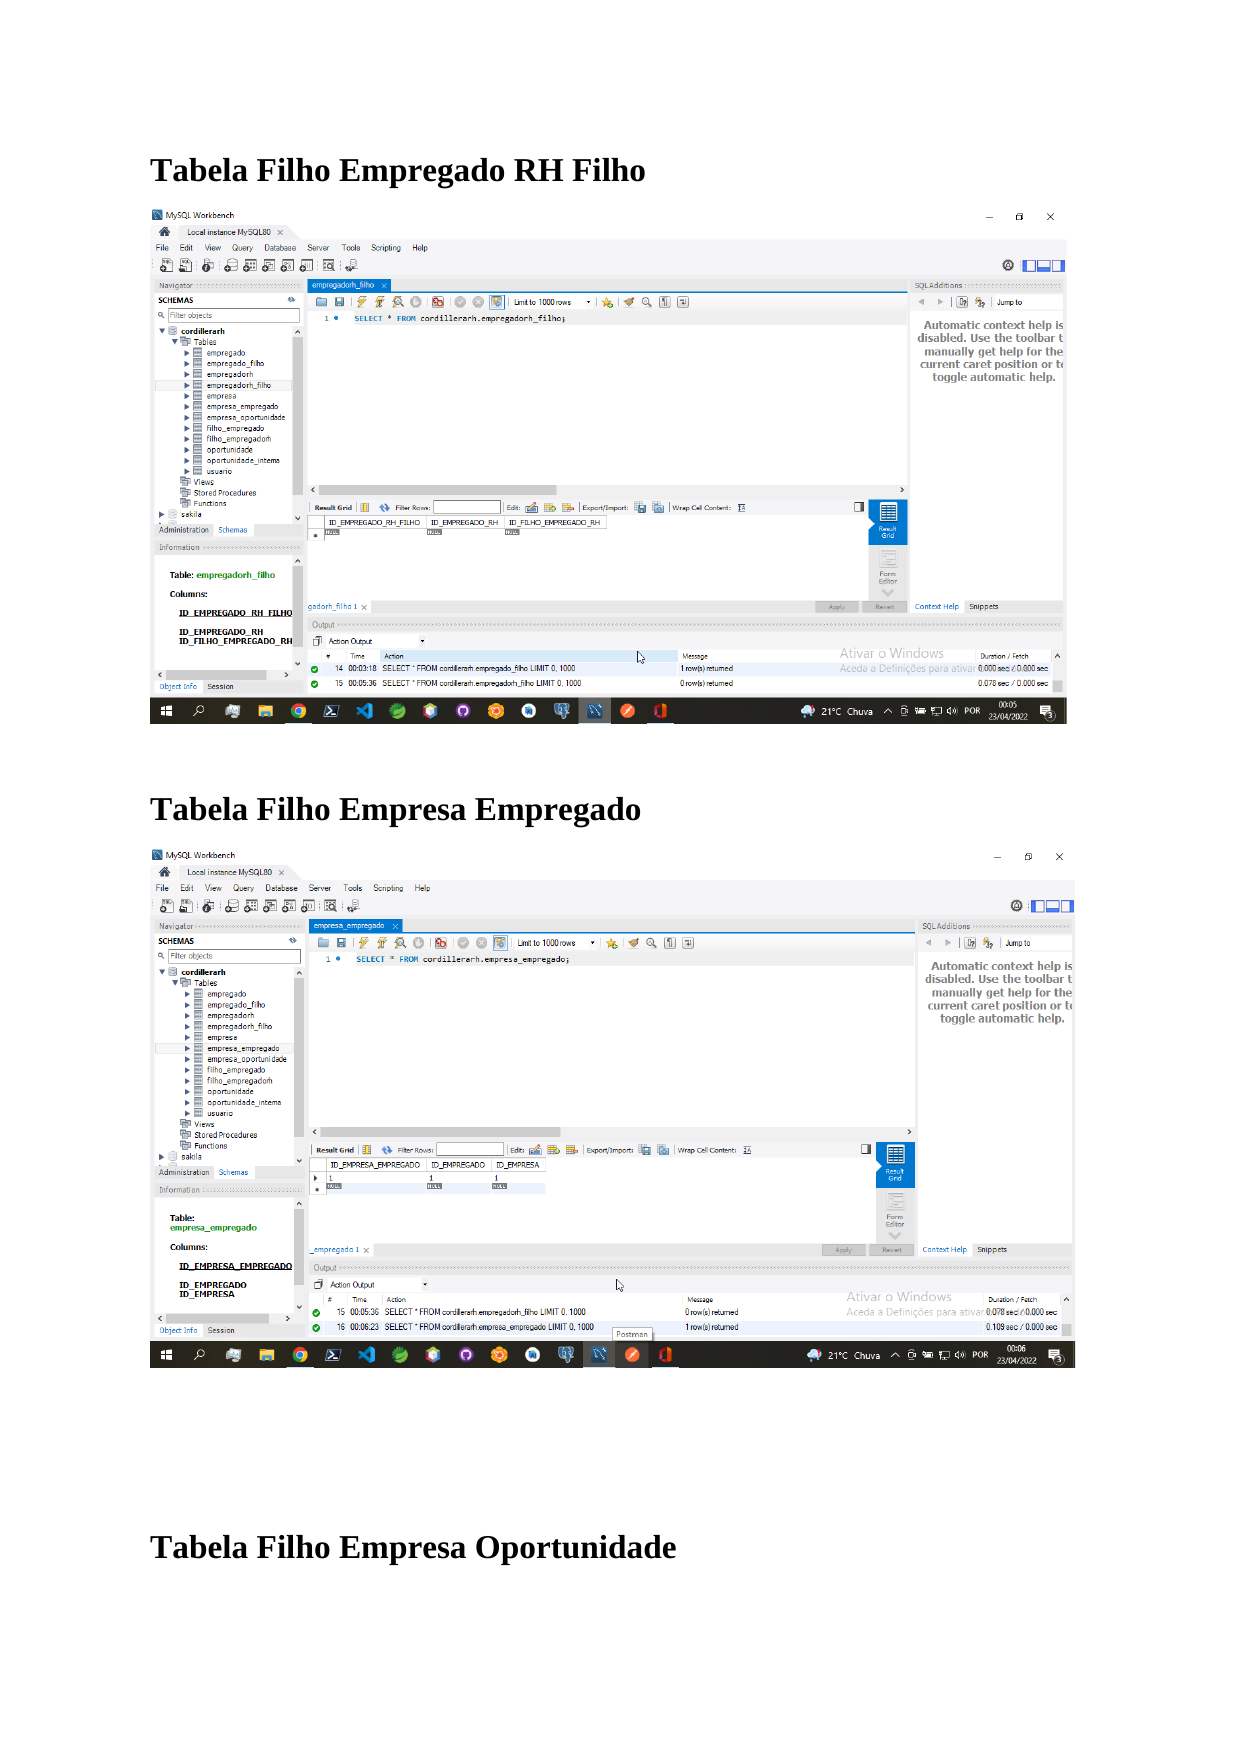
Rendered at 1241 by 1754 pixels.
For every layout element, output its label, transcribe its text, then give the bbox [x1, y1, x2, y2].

text Tabela Filho Empresa Oportunidade [150, 1527, 1090, 1566]
text Tabela Filho Empregado RH Filho [150, 150, 1090, 188]
text Tabela Filho Empresa Empregado [150, 789, 1090, 828]
picture [150, 208, 1067, 724]
picture [150, 847, 1075, 1368]
